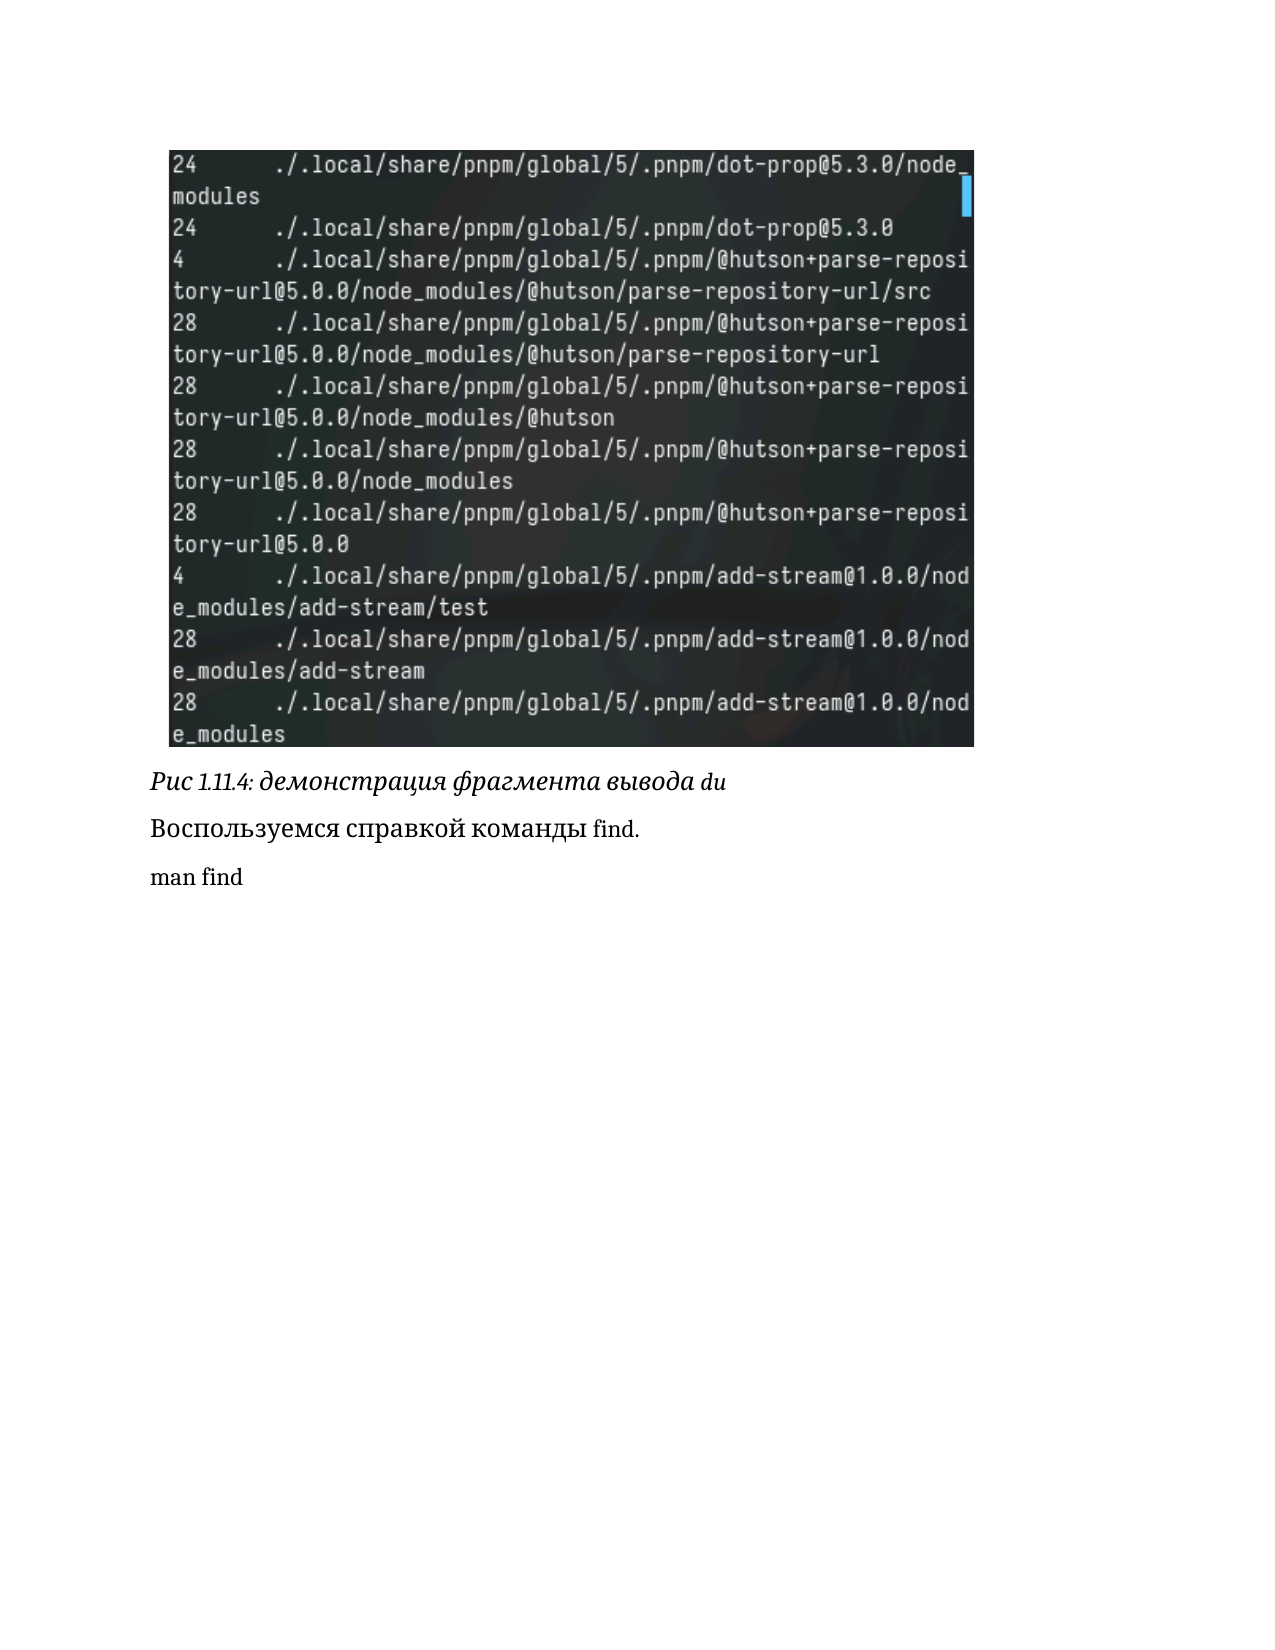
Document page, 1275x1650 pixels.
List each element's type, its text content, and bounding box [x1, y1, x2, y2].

picture [168, 150, 975, 747]
text Рис 1.11.4: демонстрация фрагмента вывода du [150, 768, 1125, 796]
text Воспользуемся справкой команды find. [150, 815, 1125, 844]
text man find [150, 863, 1125, 891]
